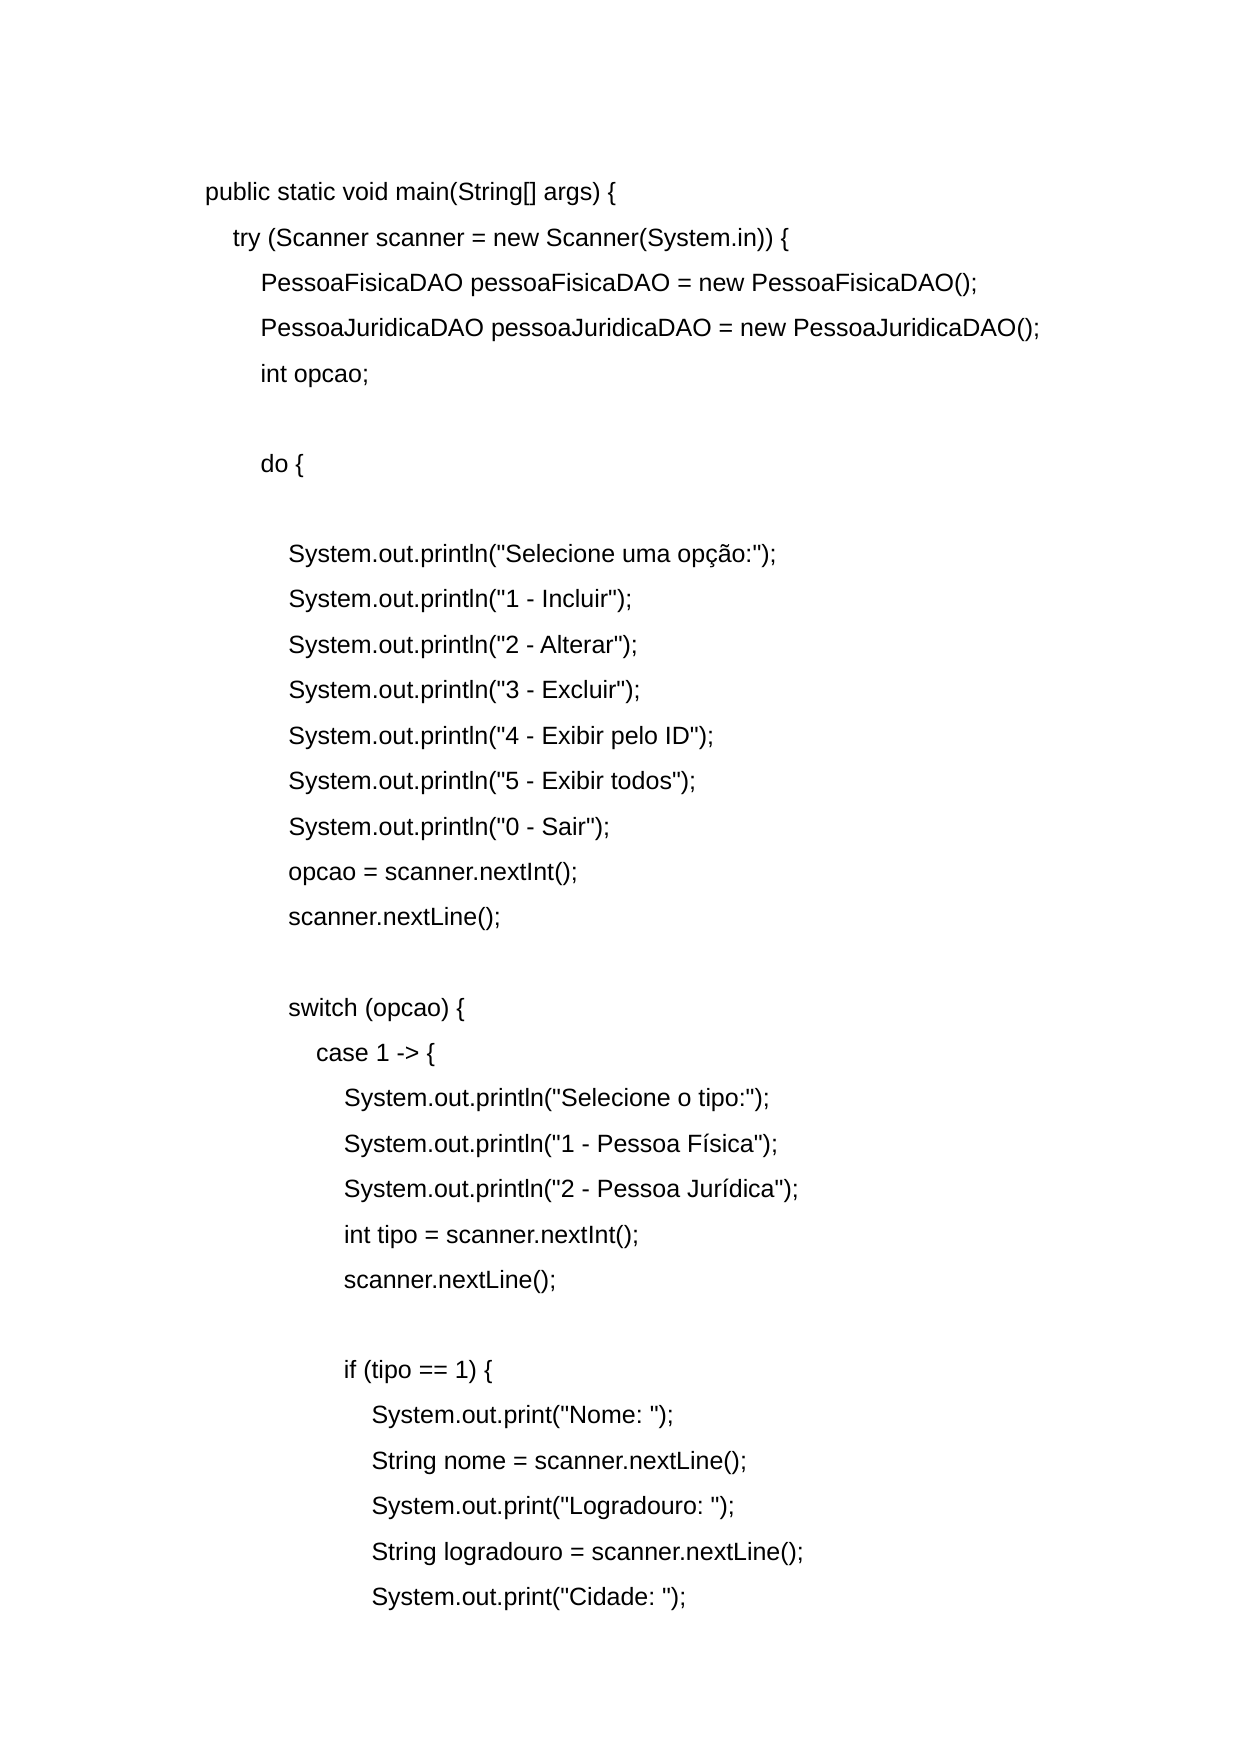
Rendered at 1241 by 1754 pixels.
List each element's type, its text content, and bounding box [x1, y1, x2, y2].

text case 1 -> { [177, 1038, 1122, 1067]
text try (Scanner scanner = new Scanner(System.in)) { [177, 223, 1122, 251]
text System.out.println("1 - Pessoa Física"); [177, 1129, 1122, 1157]
text System.out.println("5 - Exibir todos"); [177, 766, 1122, 795]
text do { [177, 449, 1122, 478]
text int opcao; [177, 359, 1122, 388]
text int tipo = scanner.nextInt(); [177, 1219, 1122, 1248]
text scanner.nextLine(); [177, 1265, 1122, 1294]
text System.out.println("0 - Sair"); [177, 812, 1122, 840]
text System.out.println("Selecione o tipo:"); [177, 1083, 1122, 1112]
text System.out.println("2 - Alterar"); [177, 630, 1122, 659]
text System.out.print("Cidade: "); [177, 1582, 1122, 1611]
text PessoaJuridicaDAO pessoaJuridicaDAO = new PessoaJuridicaDAO(); [177, 313, 1122, 342]
text if (tipo == 1) { [177, 1355, 1122, 1384]
text System.out.println("1 - Incluir"); [177, 584, 1122, 613]
text public static void main(String[] args) { [177, 177, 1122, 206]
text System.out.print("Logradouro: "); [177, 1491, 1122, 1520]
text String logradouro = scanner.nextLine(); [177, 1537, 1122, 1566]
text System.out.println("3 - Excluir"); [177, 675, 1122, 704]
text switch (opcao) { [177, 992, 1122, 1021]
text scanner.nextLine(); [177, 902, 1122, 931]
text PessoaFisicaDAO pessoaFisicaDAO = new PessoaFisicaDAO(); [177, 268, 1122, 297]
text String nome = scanner.nextLine(); [177, 1446, 1122, 1475]
text System.out.println("Selecione uma opção:"); [177, 539, 1122, 568]
text opcao = scanner.nextInt(); [177, 857, 1122, 886]
text System.out.println("4 - Exibir pelo ID"); [177, 721, 1122, 749]
text System.out.print("Nome: "); [177, 1401, 1122, 1429]
text System.out.println("2 - Pessoa Jurídica"); [177, 1174, 1122, 1203]
